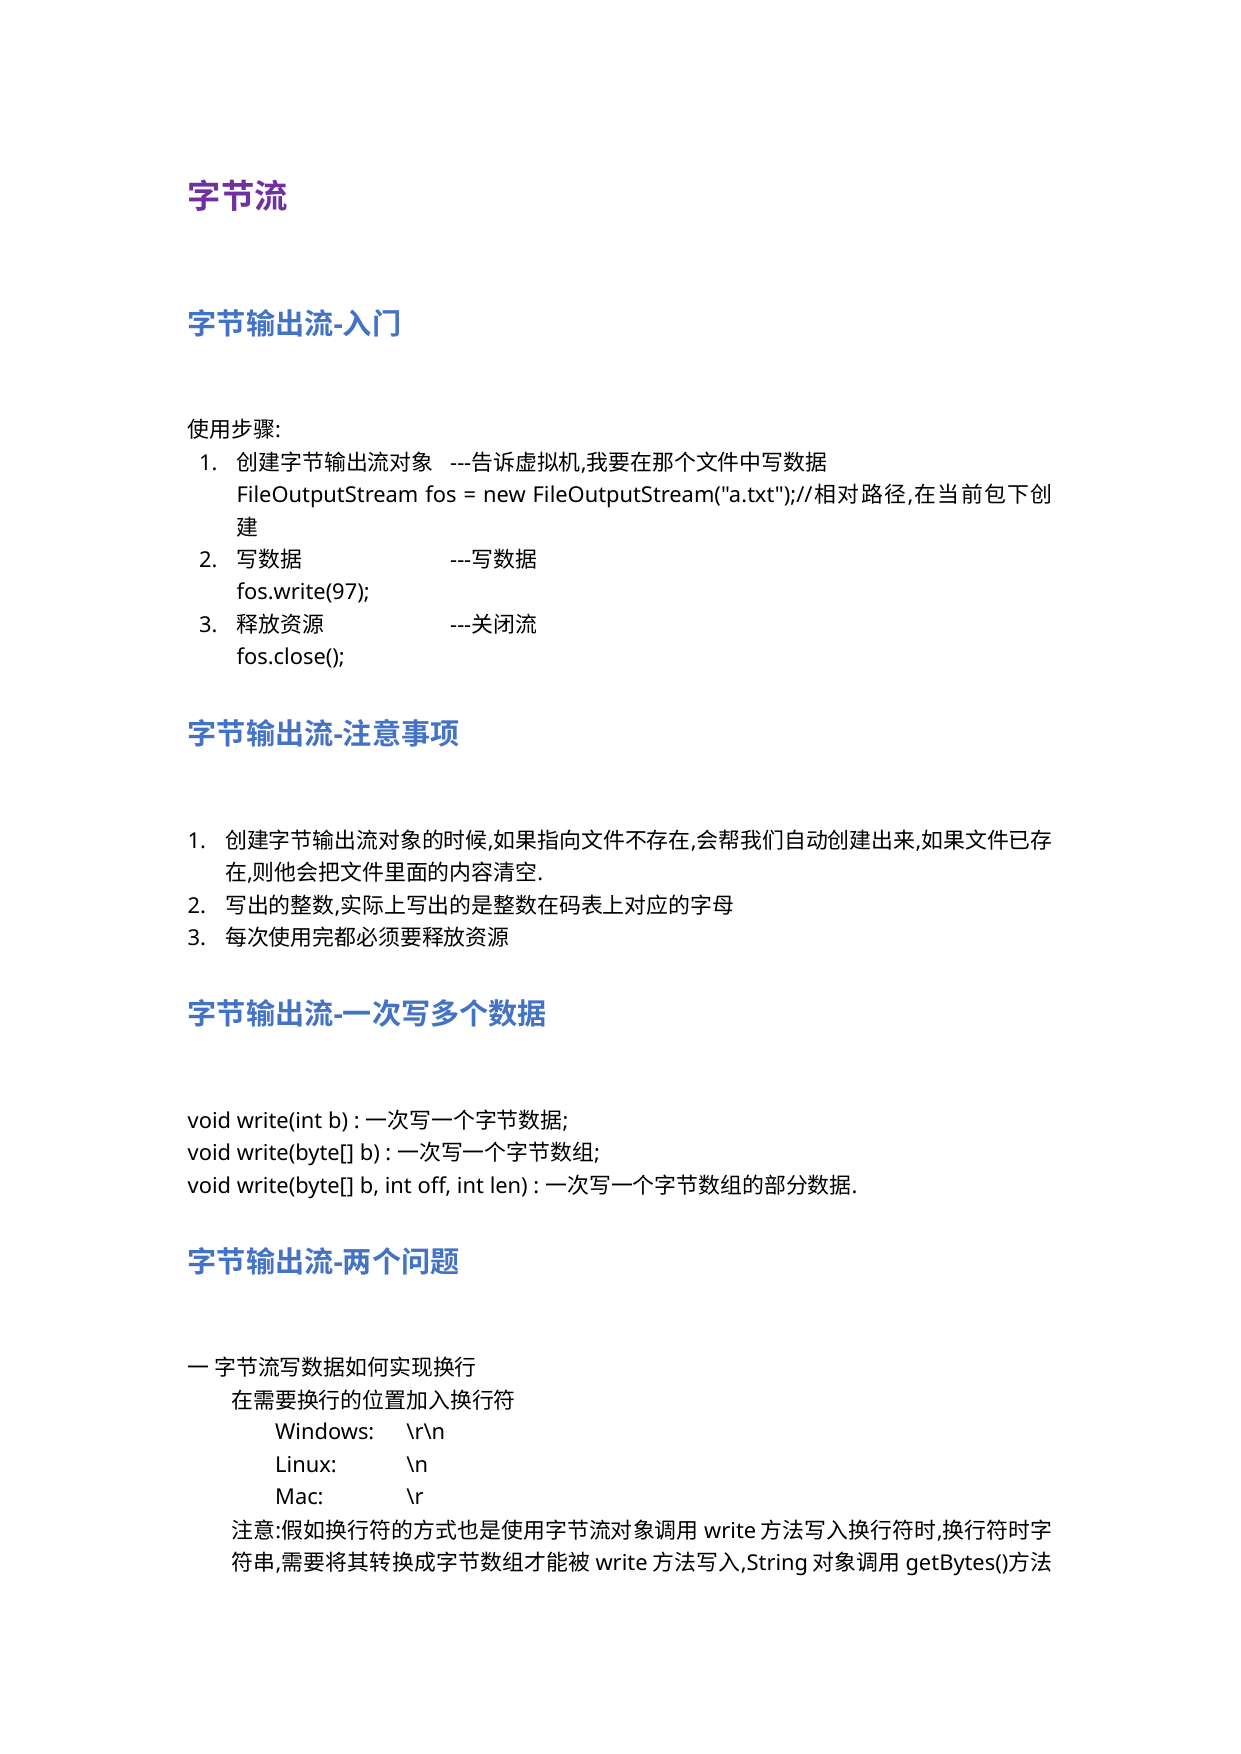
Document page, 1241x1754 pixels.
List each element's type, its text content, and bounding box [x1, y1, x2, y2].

list fos.close(); [236, 640, 1053, 672]
list 创建字节输出流对象 ---告诉虚拟机,我要在那个文件中写数据 [199, 445, 1053, 477]
text Windows: \r\n [187, 1415, 1053, 1447]
list 每次使用完都必须要释放资源 [187, 920, 1053, 952]
list FileOutputStream fos = new FileOutputStream("a.txt");//相对路径,在当前包下创建 [236, 477, 1053, 542]
list 写出的整数,实际上写出的是整数在码表上对应的字母 [187, 887, 1053, 920]
subtitle 字节输出流-两个问题 [187, 1227, 1053, 1292]
subtitle 字节输出流-入门 [187, 289, 1053, 354]
subtitle 字节输出流-注意事项 [187, 699, 1053, 764]
text Linux: \n [187, 1447, 1053, 1480]
text 一 字节流写数据如何实现换行 [187, 1350, 1053, 1382]
list 创建字节输出流对象的时候,如果指向文件不存在,会帮我们自动创建出来,如果文件已存在,则他会把文件里面的内容清空. [187, 822, 1053, 887]
subtitle 字节流 [187, 162, 1053, 227]
list 写数据 ---写数据 [199, 542, 1053, 575]
text 使用步骤: [187, 412, 1053, 445]
text 在需要换行的位置加入换行符 [187, 1382, 1053, 1415]
text void write(int b) : 一次写一个字节数据; [187, 1102, 1053, 1135]
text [231, 1512, 1053, 1577]
subtitle 字节输出流-一次写多个数据 [187, 979, 1053, 1044]
text void write(byte[] b, int off, int len) : 一次写一个字节数组的部分数据. [187, 1167, 1053, 1200]
list 释放资源 ---关闭流 [199, 607, 1053, 640]
list fos.write(97); [236, 575, 1053, 607]
text Mac: \r [187, 1480, 1053, 1512]
text void write(byte[] b) : 一次写一个字节数组; [187, 1135, 1053, 1167]
